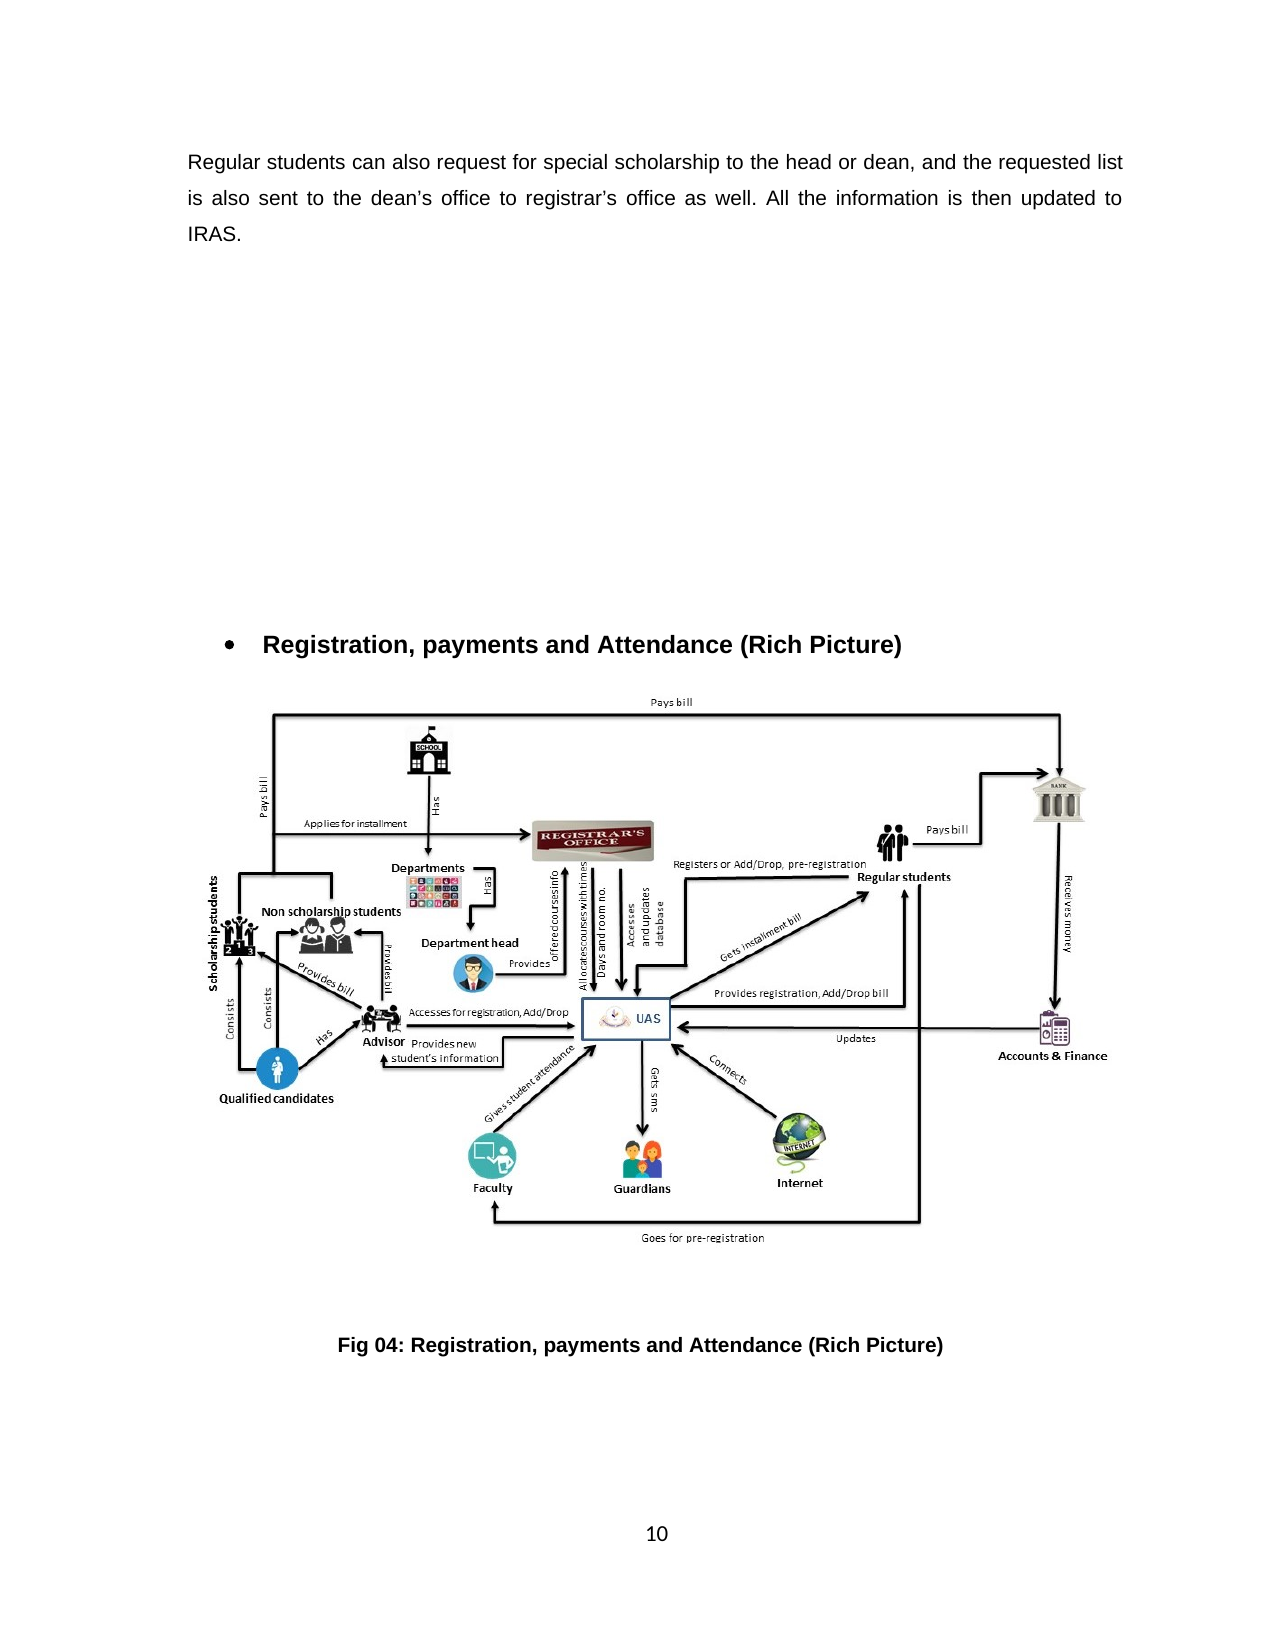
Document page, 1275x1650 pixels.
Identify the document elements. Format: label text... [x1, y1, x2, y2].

list Registration, payments and Attendance (Rich Picture) [225, 630, 1125, 659]
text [187, 150, 1125, 246]
text Fig 04: Registration, payments and Attendance (Rich Picture) [262, 1333, 1125, 1357]
picture [187, 685, 1125, 1252]
